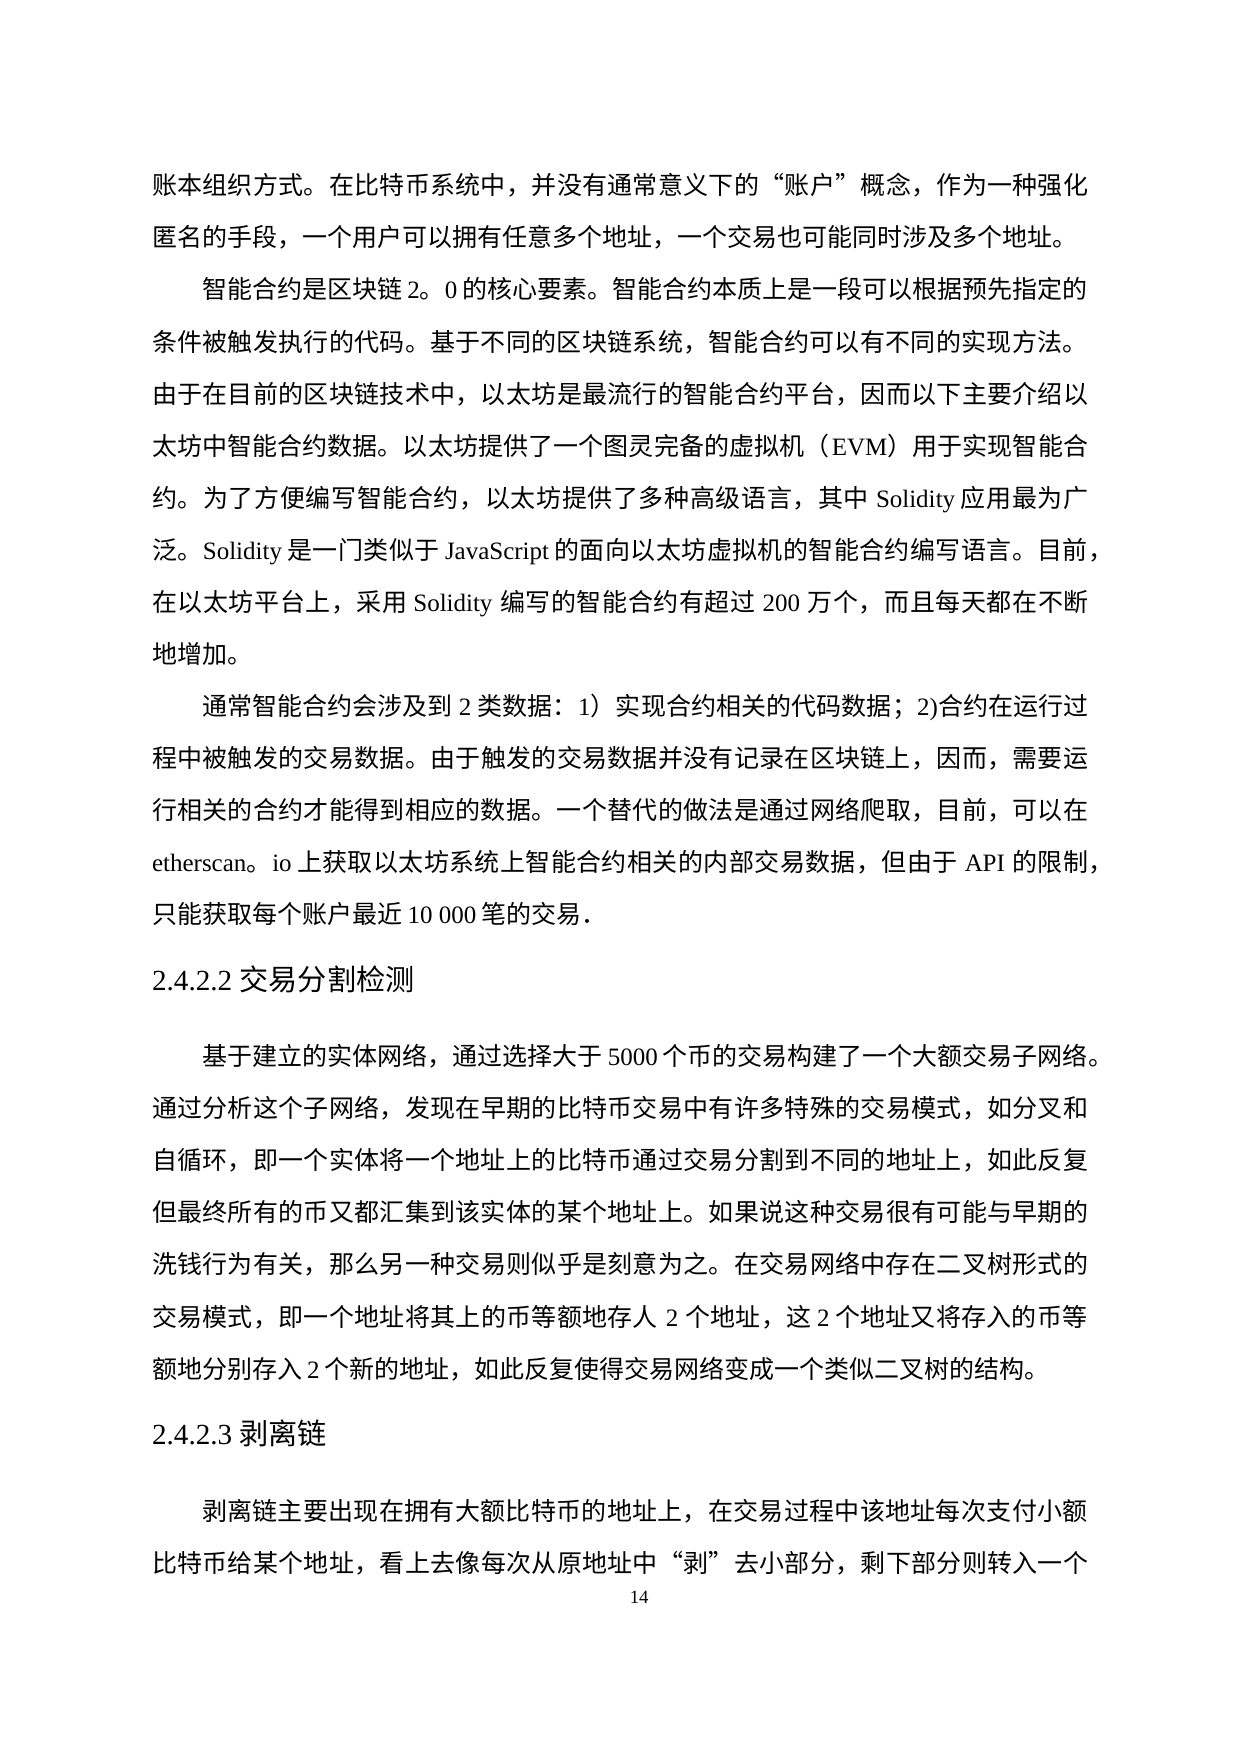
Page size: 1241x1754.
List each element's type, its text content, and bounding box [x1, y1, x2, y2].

text 智能合约是区块链2。0的核心要素。智能合约本质上是一段可以根据预先指定的条件被触发执行的代码。基于不同的区块链系统，智能合约可以有不同的实现方法。由于在目前的区块链技术中，以太坊是最流行的智能合约平台，因而以下主要介绍以太坊中智能合约数据。以太坊提供了一个图灵完备的虚拟机（EVM）用于实现智能合约。为了方便编写智能合约，以太坊提供了多种高级语言，其中Solidity应用最为广泛。Solidity是一门类似于JavaScript的面向以太坊虚拟机的智能合约编写语言。目前，在以太坊平台上，采用Solidity 编写的智能合约有超过 200 万个，而且每天都在不断地增加。 [152, 257, 1088, 674]
subtitle 2.4.2.3 剥离链 [152, 1413, 1088, 1453]
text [152, 153, 1088, 257]
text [152, 1478, 1088, 1582]
text 基于建立的实体网络，通过选择大于5000个币的交易构建了一个大额交易子网络。通过分析这个子网络，发现在早期的比特币交易中有许多特殊的交易模式，如分叉和自循环，即一个实体将一个地址上的比特币通过交易分割到不同的地址上，如此反复但最终所有的币又都汇集到该实体的某个地址上。如果说这种交易很有可能与早期的洗钱行为有关，那么另一种交易则似乎是刻意为之。在交易网络中存在二叉树形式的交易模式，即一个地址将其上的币等额地存人 2 个地址，这2个地址又将存入的币等额地分别存入2个新的地址，如此反复使得交易网络变成一个类似二叉树的结构。 [152, 1024, 1088, 1388]
subtitle 2.4.2.2 交易分割检测 [152, 959, 1088, 999]
text 通常智能合约会涉及到 2 类数据：1）实现合约相关的代码数据；2)合约在运行过程中被触发的交易数据。由于触发的交易数据并没有记录在区块链上，因而，需要运行相关的合约才能得到相应的数据。一个替代的做法是通过网络爬取，目前，可以在etherscan。io上获取以太坊系统上智能合约相关的内部交易数据，但由于 API 的限制，只能获取每个账户最近 10 000笔的交易． [152, 674, 1088, 934]
